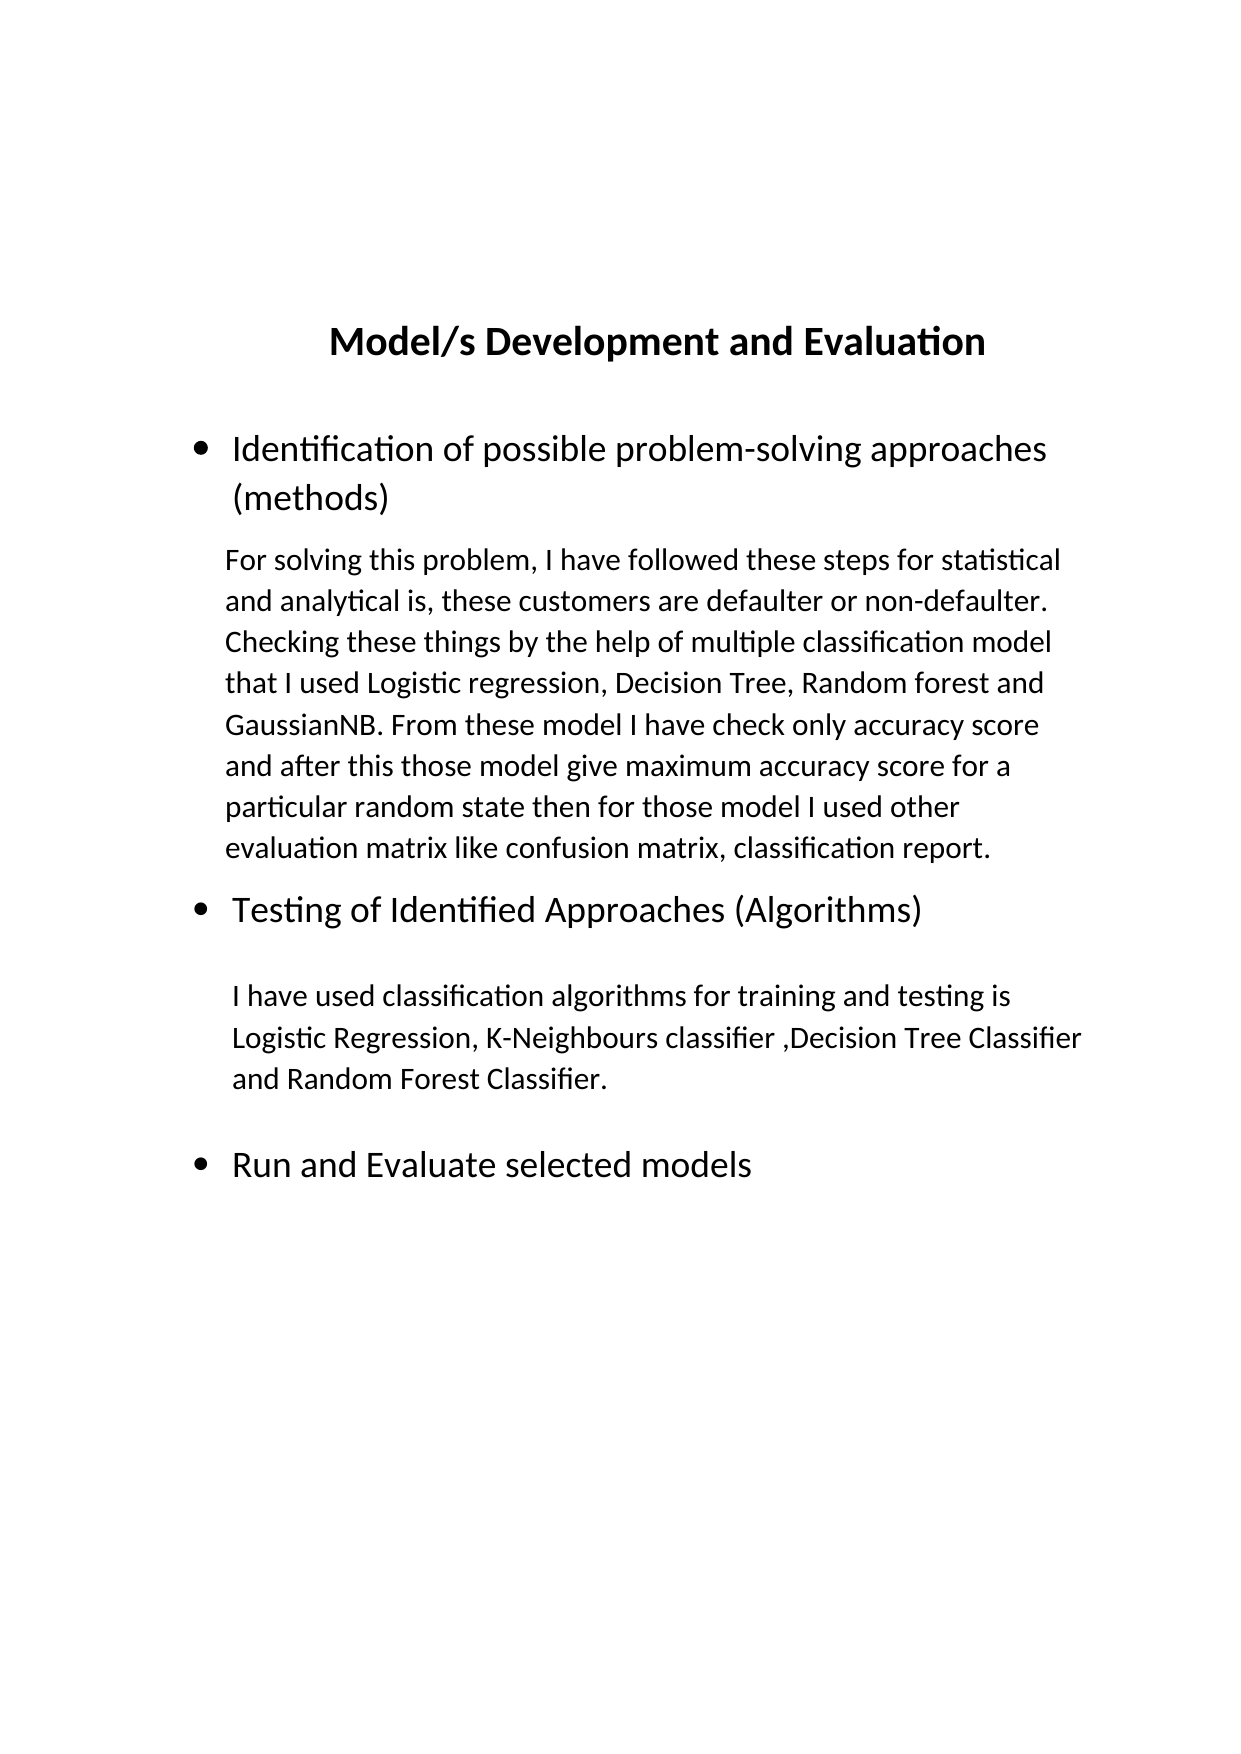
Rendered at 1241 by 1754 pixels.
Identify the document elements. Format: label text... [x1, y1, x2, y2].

list Run and Evaluate selected models [194, 1141, 1090, 1187]
list Identification of possible problem-solving approaches (methods) [194, 424, 1090, 520]
text For solving this problem, I have followed these steps for statistical and analytical is, these customers are defaulter or non-defaulter. Checking these things by the help of multiple classification model that I used Logistic regression, Decision Tree, Random forest and GaussianNB. From these model I have check only accuracy score and after this those model give maximum accuracy score for a particular random state then for those model I used other evaluation matrix like confusion matrix, classification report. [225, 540, 1090, 866]
list Testing of Identified Approaches (Algorithms) [194, 886, 1090, 932]
list Model/s Development and Evaluation [225, 315, 1090, 366]
list I have used classification algorithms for training and testing is Logistic Regression, K-Neighbours classifier ,Decision Tree Classifier and Random Forest Classifier. [232, 977, 1090, 1097]
